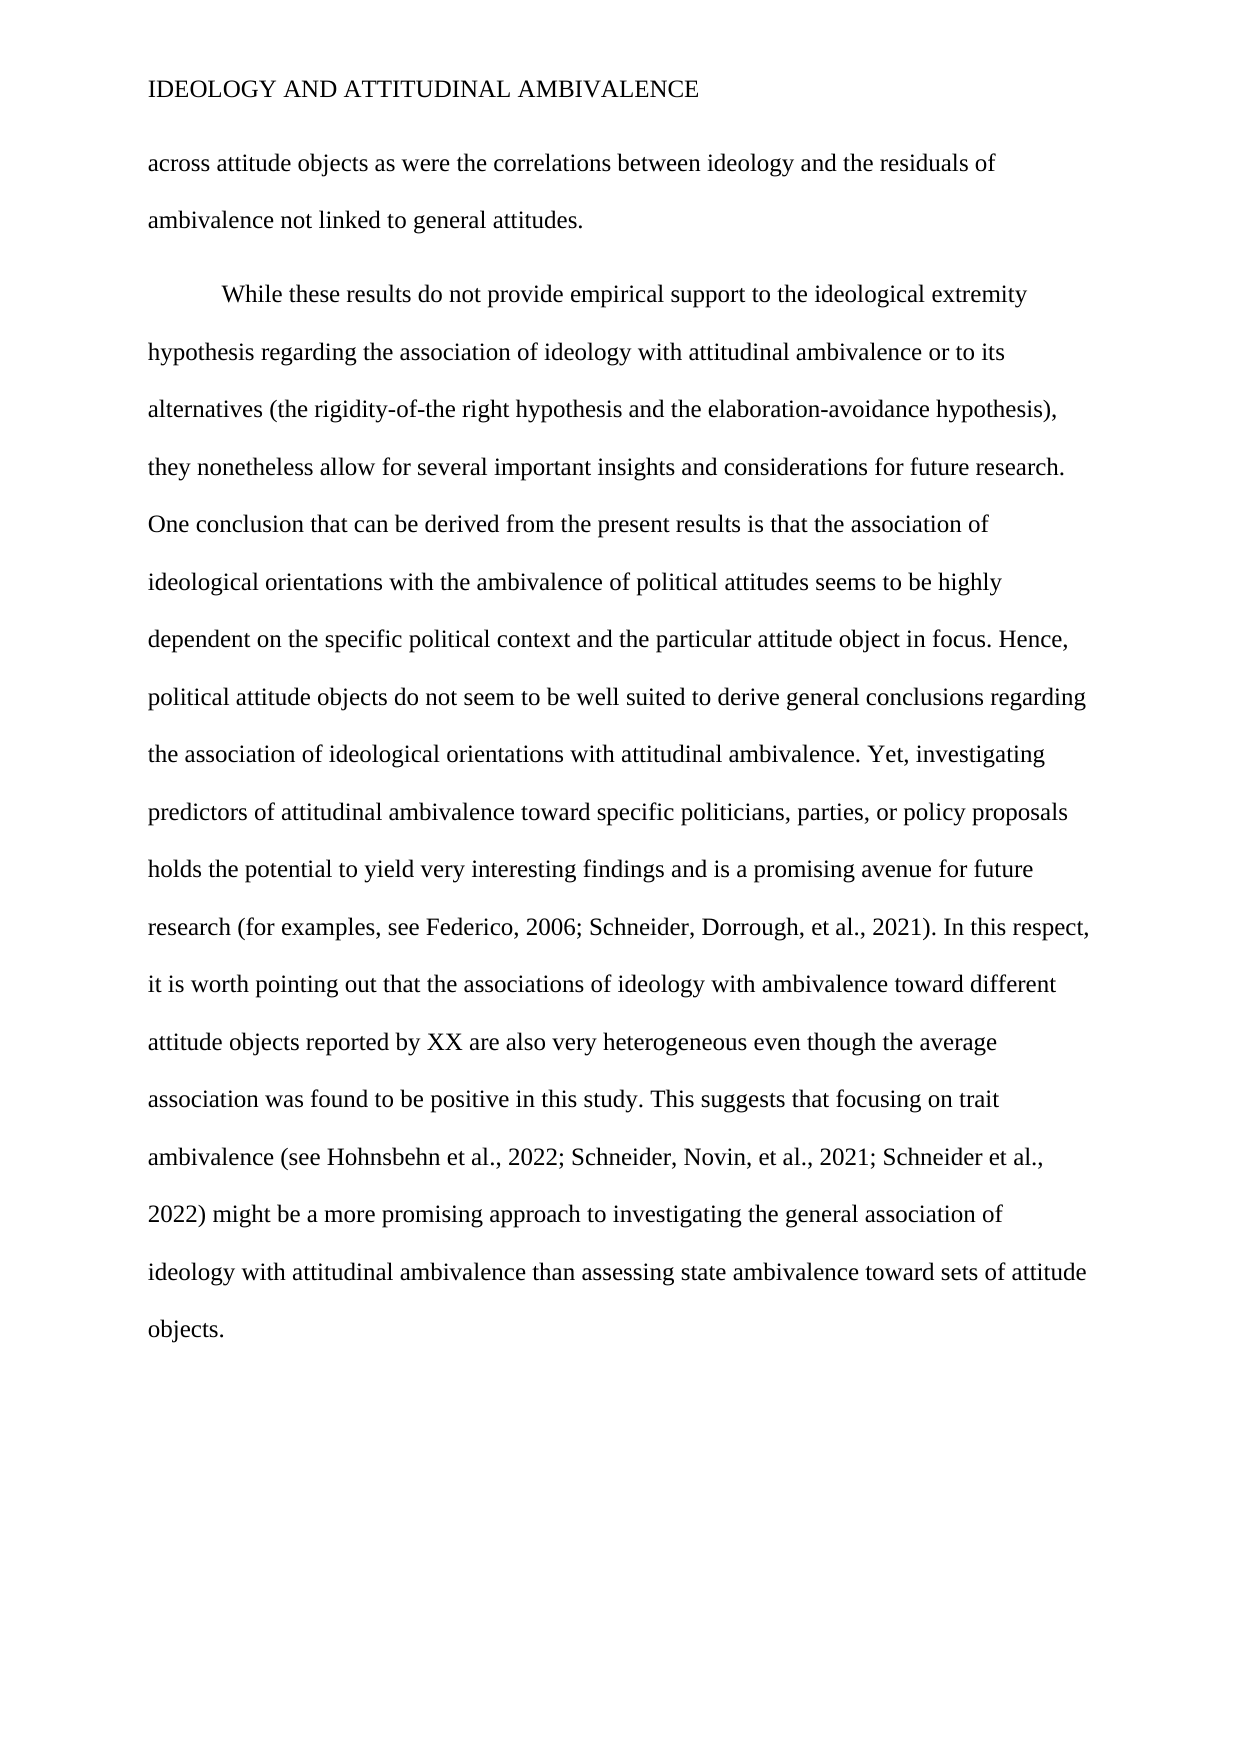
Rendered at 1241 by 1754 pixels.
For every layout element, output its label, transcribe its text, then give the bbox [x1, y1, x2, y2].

text While these results do not provide empirical support to the ideological extremity hypothesis regarding the association of ideology with attitudinal ambivalence or to its alternatives (the rigidity-of-the right hypothesis and the elaboration-avoidance hypothesis), they nonetheless allow for several important insights and considerations for future research. One conclusion that can be derived from the present results is that the association of ideological orientations with the ambivalence of political attitudes seems to be highly dependent on the specific political context and the particular attitude object in focus. Hence, political attitude objects do not seem to be well suited to derive general conclusions regarding the association of ideological orientations with attitudinal ambivalence. Yet, investigating predictors of attitudinal ambivalence toward specific politicians, parties, or policy proposals holds the potential to yield very interesting findings and is a promising avenue for future research (for examples, see Federico, 2006; Schneider, Dorrough, et al., 2021). In this respect, it is worth pointing out that the associations of ideology with ambivalence toward different attitude objects reported by XX are also very heterogeneous even though the average association was found to be positive in this study. This suggests that focusing on trait ambivalence (see Hohnsbehn et al., 2022; Schneider, Novin, et al., 2021; Schneider et al., 2022) might be a more promising approach to investigating the general association of ideology with attitudinal ambivalence than assessing state ambivalence toward sets of attitude objects. [148, 279, 1093, 1343]
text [148, 148, 1093, 234]
